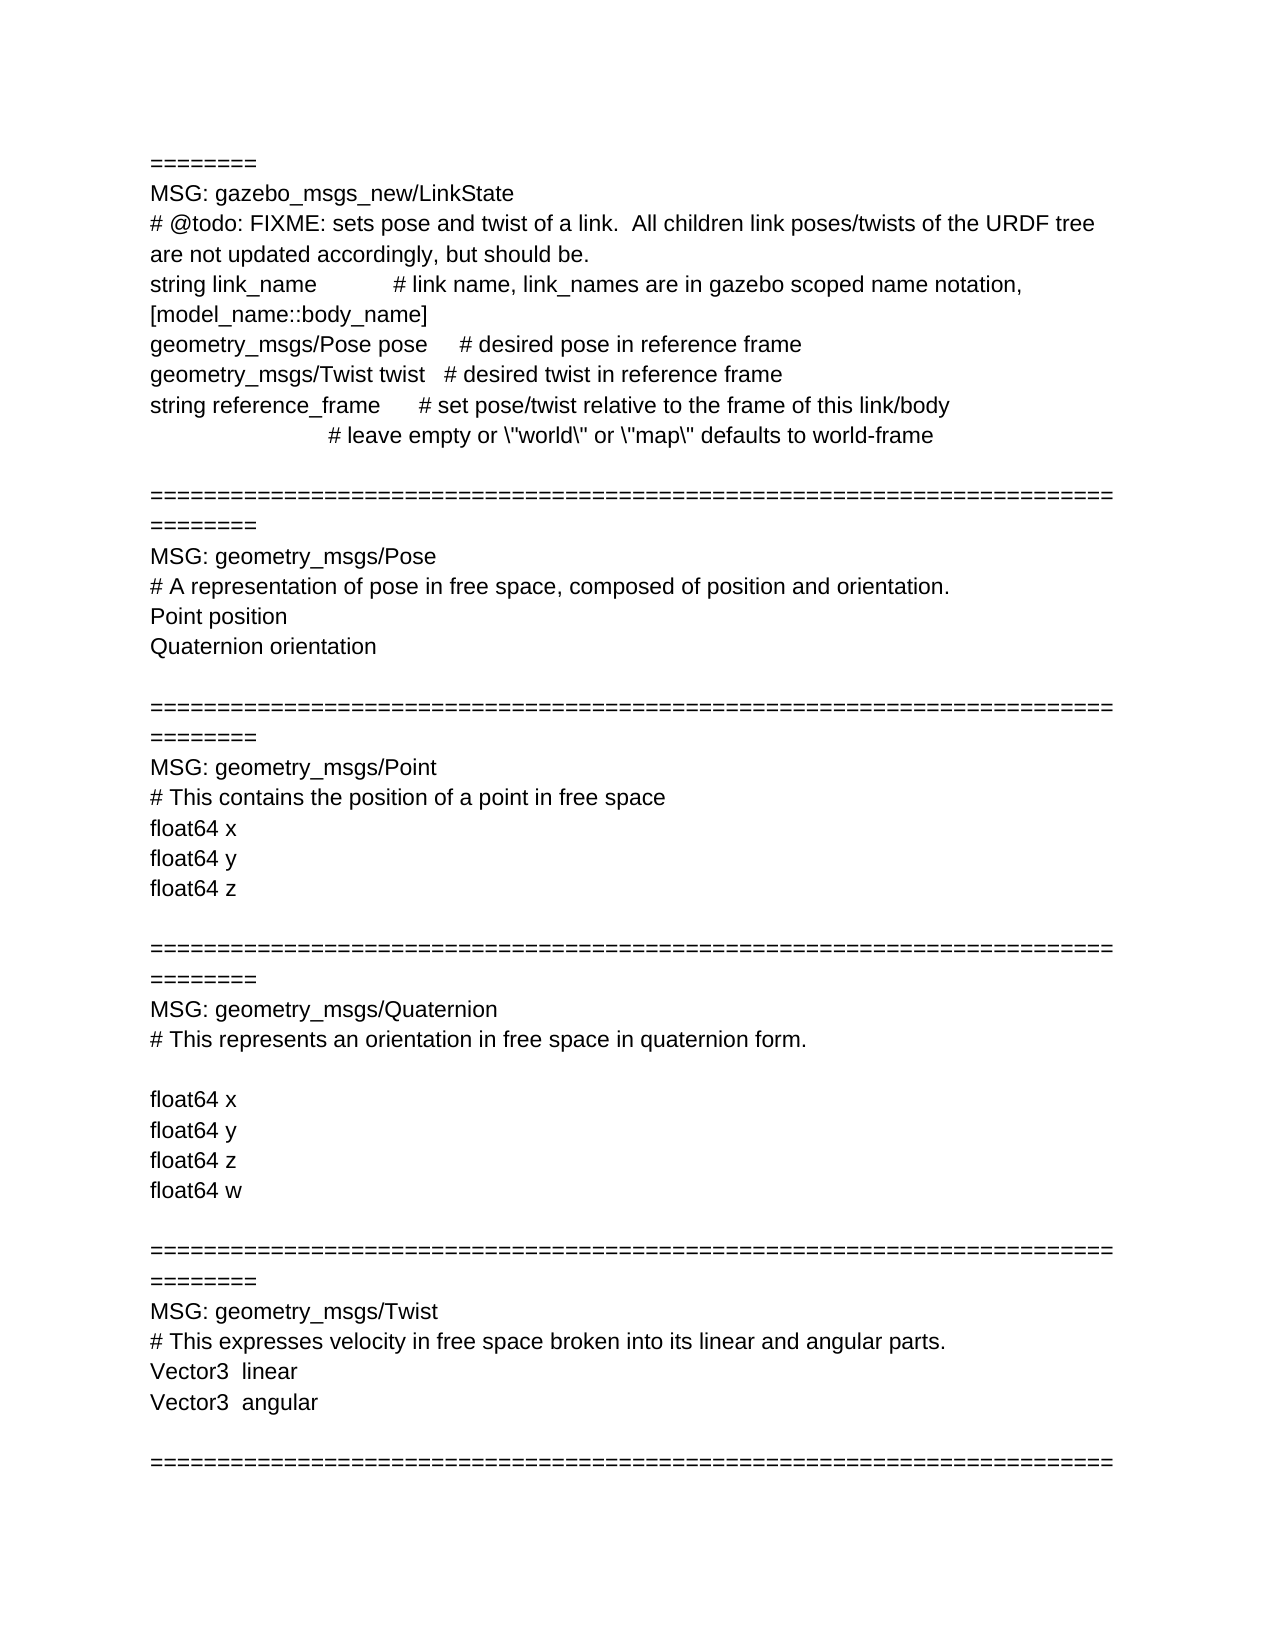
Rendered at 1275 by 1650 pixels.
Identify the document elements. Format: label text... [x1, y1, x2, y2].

text ================================================================================ [150, 935, 1125, 992]
text geometry_msgs/Twist twist # desired twist in reference frame [150, 361, 1125, 388]
text float64 y [150, 845, 1125, 871]
text Vector3 linear [150, 1358, 1125, 1385]
text float64 y [150, 1117, 1125, 1143]
text Point position [150, 603, 1125, 629]
text float64 x [150, 1086, 1125, 1113]
text MSG: geometry_msgs/Pose [150, 543, 1125, 569]
text ================================================================================ [150, 694, 1125, 750]
text # This represents an orientation in free space in quaternion form. [150, 1026, 1125, 1052]
text # A representation of pose in free space, composed of position and orientation. [150, 573, 1125, 599]
text string link_name # link name, link_names are in gazebo scoped name notation, [model_name::body_name] [150, 271, 1125, 327]
text float64 w [150, 1177, 1125, 1203]
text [150, 1449, 1125, 1475]
text MSG: geometry_msgs/Quaternion [150, 996, 1125, 1022]
text ================================================================================ [150, 1237, 1125, 1294]
text # This expresses velocity in free space broken into its linear and angular parts. [150, 1328, 1125, 1354]
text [150, 150, 1125, 176]
text Quaternion orientation [150, 633, 1125, 660]
text float64 z [150, 1147, 1125, 1173]
text MSG: gazebo_msgs_new/LinkState [150, 180, 1125, 207]
text MSG: geometry_msgs/Twist [150, 1298, 1125, 1324]
text geometry_msgs/Pose pose # desired pose in reference frame [150, 331, 1125, 358]
text ================================================================================ [150, 482, 1125, 539]
text MSG: geometry_msgs/Point [150, 754, 1125, 781]
text # This contains the position of a point in free space [150, 784, 1125, 811]
text # @todo: FIXME: sets pose and twist of a link. All children link poses/twists of the URDF tree are not updated accordingly, but should be. [150, 210, 1125, 267]
text Vector3 angular [150, 1388, 1125, 1415]
text string reference_frame # set pose/twist relative to the frame of this link/body [150, 392, 1125, 418]
text float64 x [150, 814, 1125, 841]
text float64 z [150, 875, 1125, 901]
text # leave empty or \"world\" or \"map\" defaults to world-frame [150, 422, 1125, 448]
